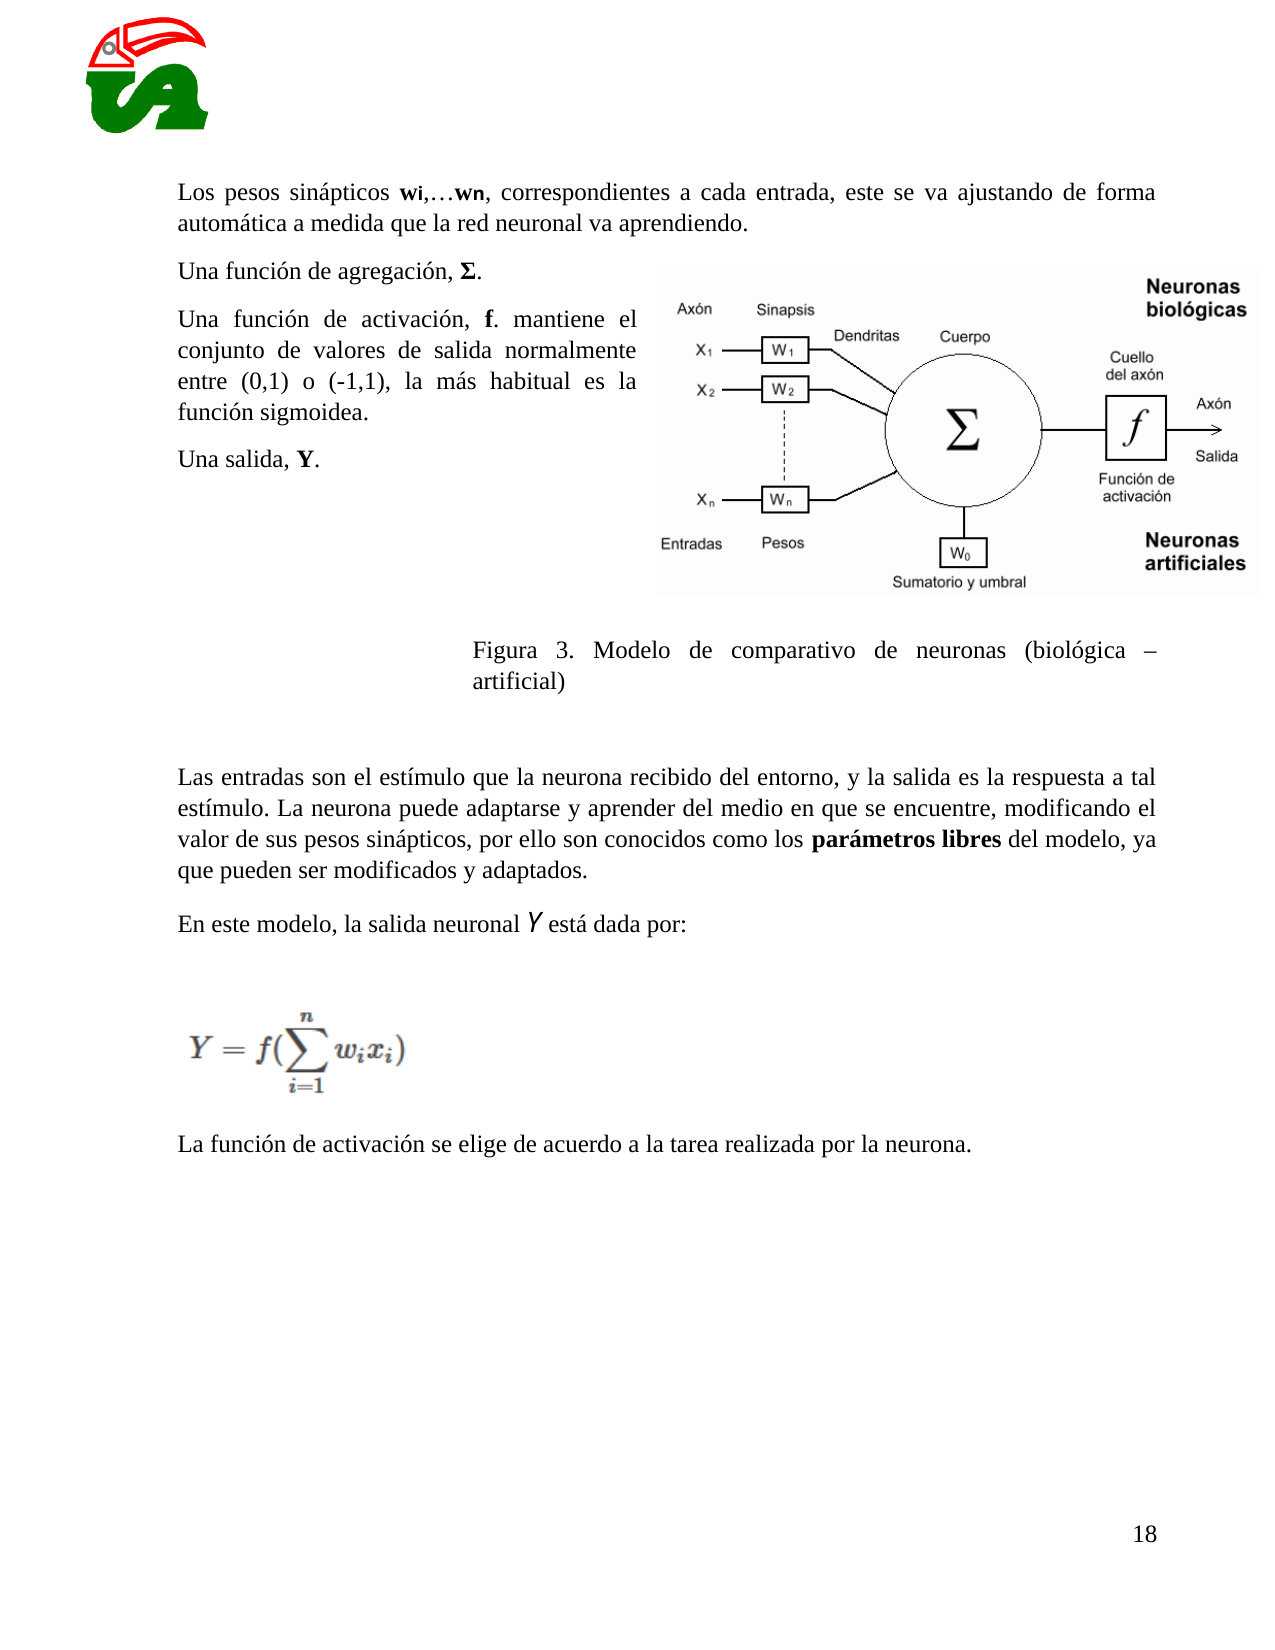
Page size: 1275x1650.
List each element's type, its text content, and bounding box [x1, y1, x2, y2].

picture [85, 17, 211, 135]
text Una función de agregación, Σ. [177, 256, 1157, 285]
text Una función de activación, f. mantiene el conjunto de valores de salida normalmente entre (0,1) o (-1,1), la más habitual es la función sigmoidea. [177, 304, 656, 426]
text Las entradas son el estímulo que la neurona recibido del entorno, y la salida es la respuesta a tal estímulo. La neurona puede adaptarse y aprender del medio en que se encuentre, modificando el valor de sus pesos sinápticos, por ello son conocidos como los parámetros libres del modelo, ya que pueden ser modificados y adaptados. [177, 762, 1157, 884]
text Una salida, Y. [177, 444, 656, 473]
picture [177, 1008, 451, 1101]
picture [656, 265, 1267, 596]
text Figura 3. Modelo de comparativo de neuronas (biológica – artificial) [472, 635, 1157, 695]
text Los pesos sinápticos wi,…wn, correspondientes a cada entrada, este se va ajustando de forma automática a medida que la red neuronal va aprendiendo. [177, 177, 1157, 237]
text La función de activación se elige de acuerdo a la tarea realizada por la neurona. [177, 1129, 1157, 1158]
text En este modelo, la salida neuronal Y está dada por: [177, 903, 1157, 941]
